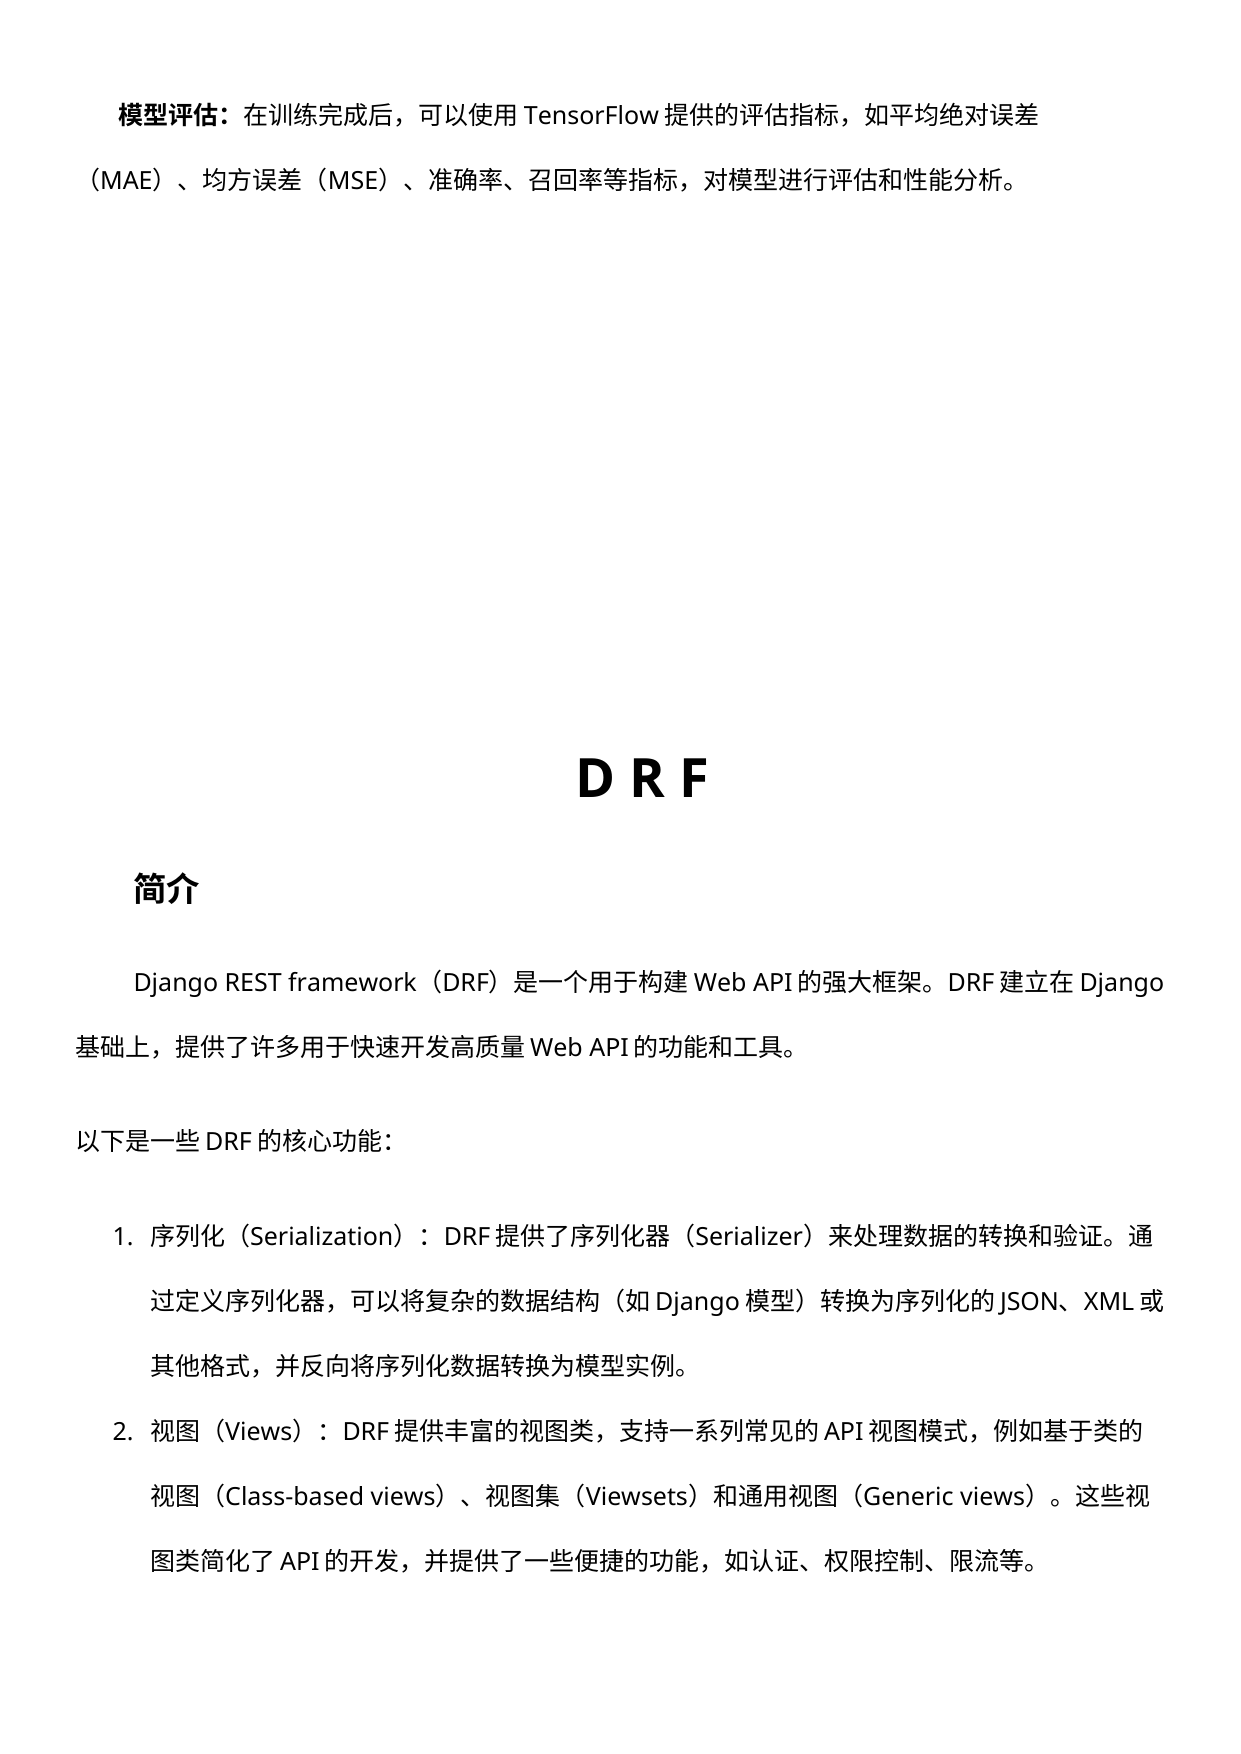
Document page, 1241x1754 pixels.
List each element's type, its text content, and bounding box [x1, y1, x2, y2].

text 简介 [75, 854, 1165, 919]
list D R F [119, 727, 1165, 825]
list 视图（Views）：DRF提供丰富的视图类，支持一系列常见的API视图模式，例如基于类的视图（Class-based views）、视图集（Viewsets）和通用视图（Generic views）。这些视图类简化了API的开发，并提供了一些便捷的功能，如认证、权限控制、限流等。 [112, 1397, 1165, 1592]
text Django REST framework（DRF）是一个用于构建Web API的强大框架。DRF建立在Django基础上，提供了许多用于快速开发高质量Web API的功能和工具。 [75, 948, 1165, 1078]
text 以下是一些DRF的核心功能： [75, 1107, 1165, 1172]
text 模型评估：在训练完成后，可以使用TensorFlow提供的评估指标，如平均绝对误差（MAE）、均方误差（MSE）、准确率、召回率等指标，对模型进行评估和性能分析。 [75, 81, 1165, 211]
list 序列化（Serialization）：DRF提供了序列化器（Serializer）来处理数据的转换和验证。通过定义序列化器，可以将复杂的数据结构（如Django模型）转换为序列化的JSON、XML或其他格式，并反向将序列化数据转换为模型实例。 [112, 1202, 1165, 1397]
